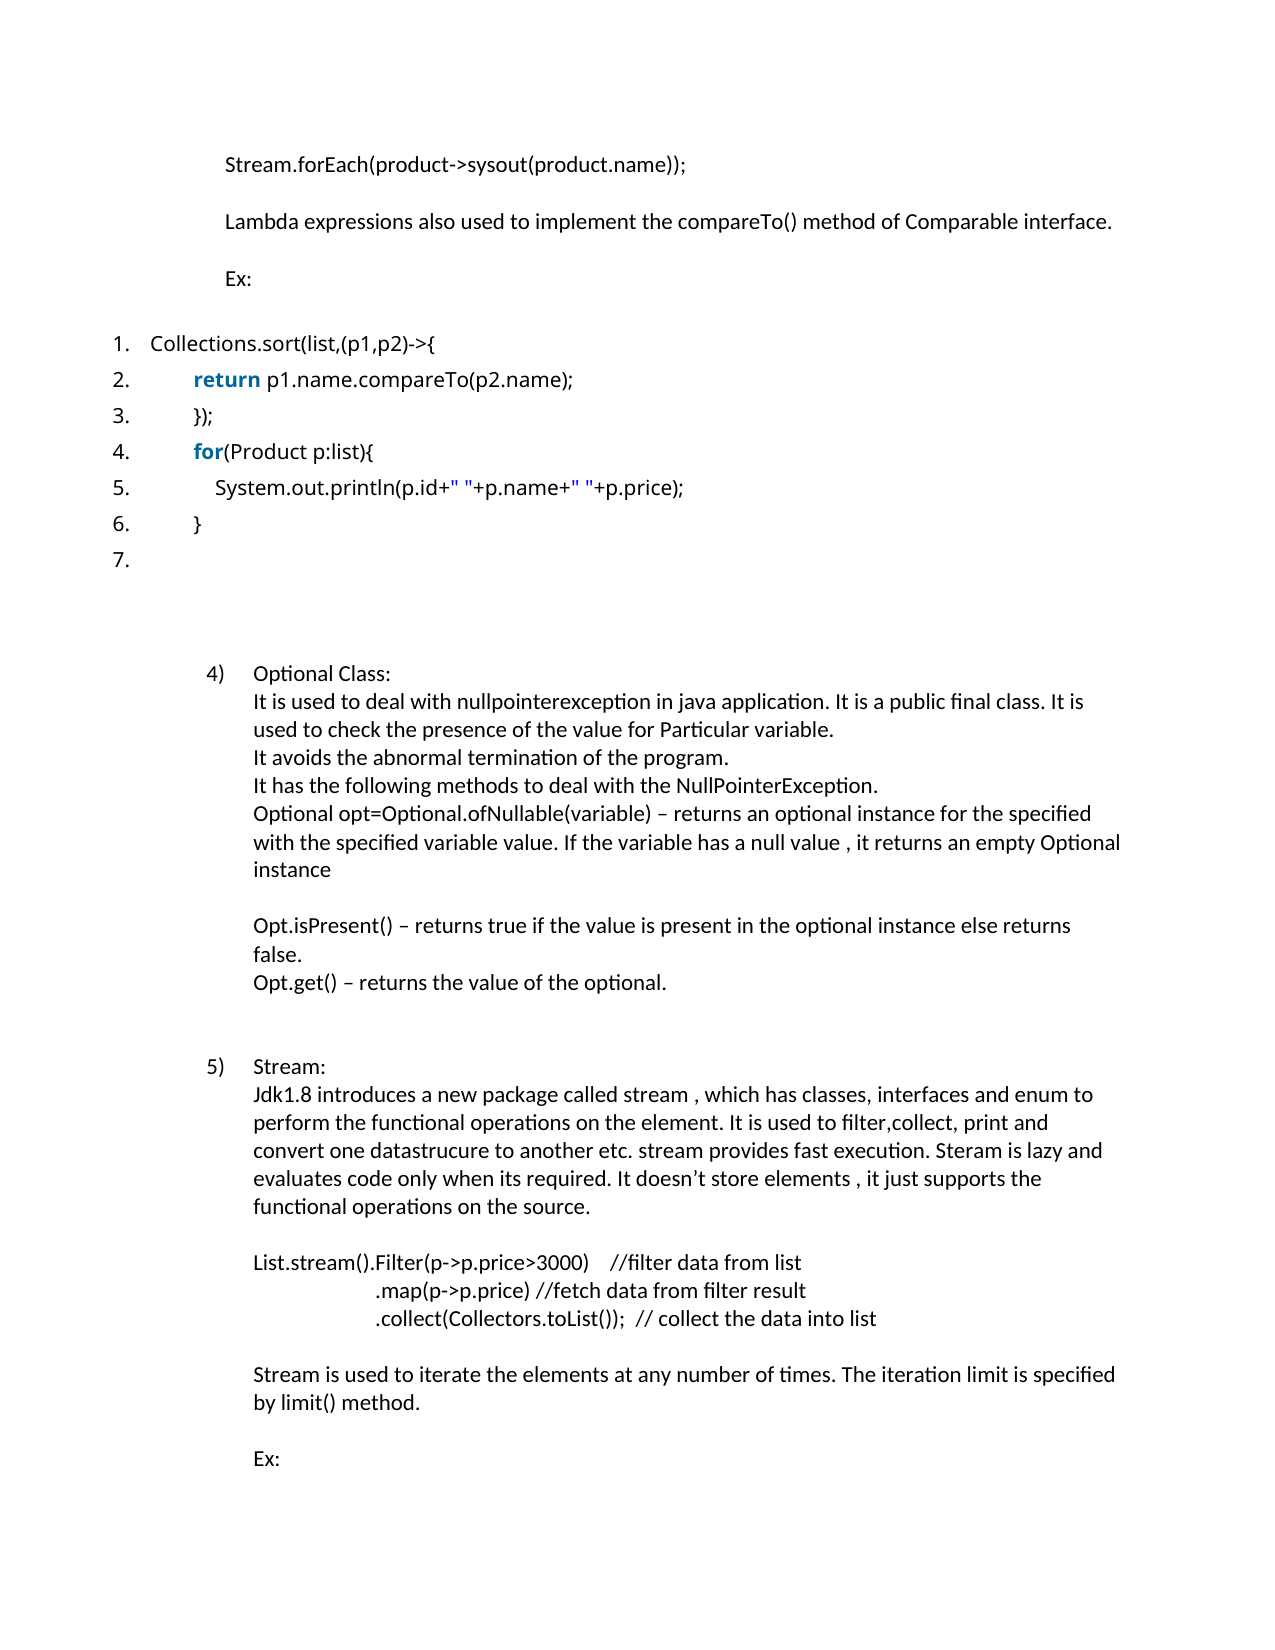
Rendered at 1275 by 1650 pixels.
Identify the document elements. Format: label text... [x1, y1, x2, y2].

list Jdk1.8 introduces a new package called stream , which has classes, interfaces and enum to perform the functional operations on the element. It is used to filter,collect, print and convert one datastrucure to another etc. stream provides fast execution. Steram is lazy and evaluates code only when its required. It doesn’t store elements , it just supports the functional operations on the source. [253, 1080, 1125, 1220]
list .map(p->p.price) //fetch data from filter result [253, 1276, 1125, 1304]
list List.stream().Filter(p->p.price>3000) //filter data from list [253, 1248, 1125, 1276]
list Stream: [206, 1052, 1125, 1080]
text Stream.forEach(product->sysout(product.name)); [150, 150, 1125, 178]
list It has the following methods to deal with the NullPointerException. [253, 772, 1125, 799]
list Collections.sort(list,(p1,p2)->{ [112, 322, 1125, 357]
list }); [112, 393, 1125, 429]
list It is used to deal with nullpointerexception in java application. It is a public final class. It is used to check the presence of the value for Particular variable. [253, 687, 1125, 743]
list Opt.isPresent() – returns true if the value is present in the optional instance else returns false. [253, 912, 1125, 968]
list for(Product p:list){ [112, 429, 1125, 465]
list Optional opt=Optional.ofNullable(variable) – returns an optional instance for the specified with the specified variable value. If the variable has a null value , it returns an empty Optional instance [253, 799, 1125, 884]
text Ex: [150, 264, 1125, 292]
list Opt.get() – returns the value of the optional. [253, 968, 1125, 996]
list It avoids the abnormal termination of the program. [253, 743, 1125, 772]
list Optional Class: [206, 659, 1125, 687]
list } [112, 501, 1125, 537]
list Ex: [253, 1444, 1125, 1472]
list return p1.name.compareTo(p2.name); [112, 357, 1125, 393]
list .collect(Collectors.toList()); // collect the data into list [253, 1304, 1125, 1332]
list System.out.println(p.id+" "+p.name+" "+p.price); [112, 465, 1125, 501]
text Lambda expressions also used to implement the compareTo() method of Comparable interface. [150, 207, 1125, 235]
list Stream is used to iterate the elements at any number of times. The iteration limit is specified by limit() method. [253, 1360, 1125, 1416]
